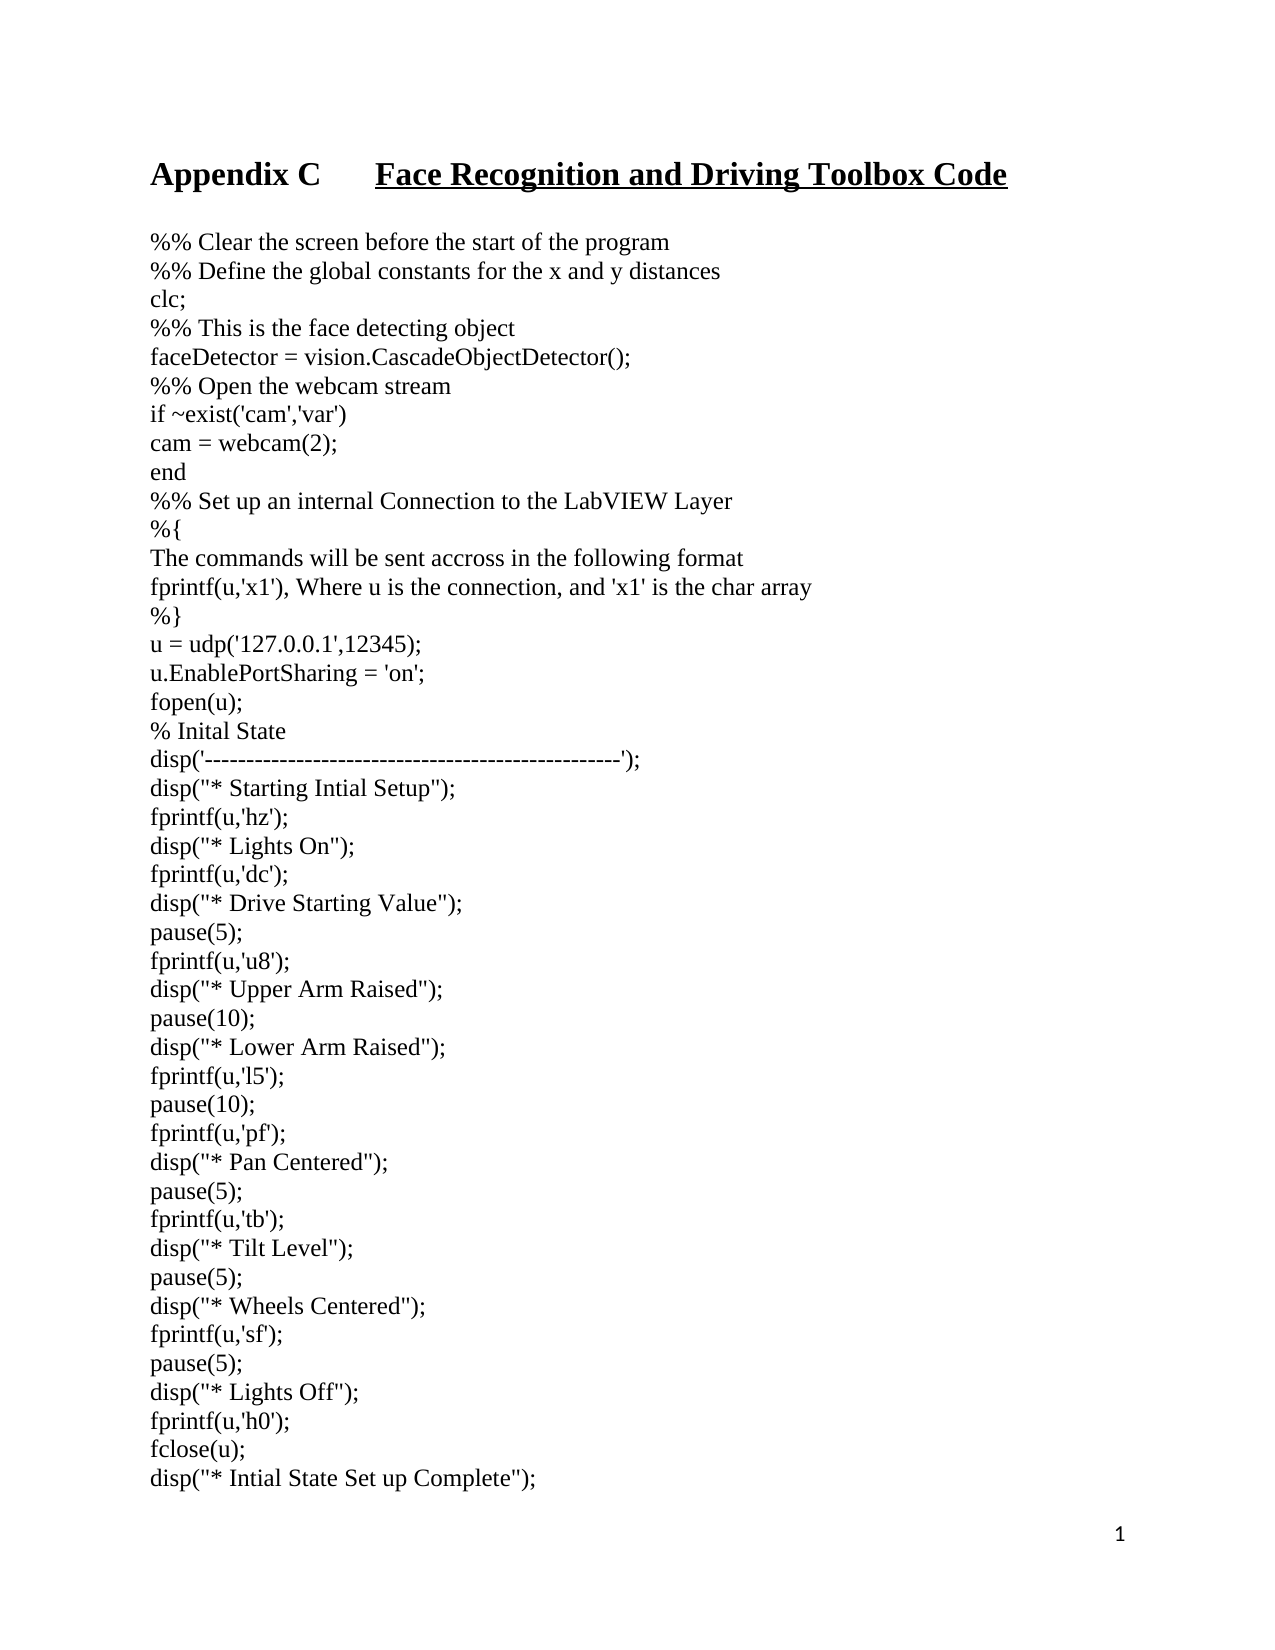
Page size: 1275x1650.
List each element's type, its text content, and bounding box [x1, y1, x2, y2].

text The commands will be sent accross in the following format [150, 543, 1125, 572]
text pause(5); [150, 1348, 1125, 1377]
text fopen(u); [150, 687, 1125, 716]
text % Inital State [150, 716, 1125, 744]
text disp("* Lower Arm Raised"); [150, 1032, 1125, 1061]
text disp("* Lights Off"); [150, 1377, 1125, 1406]
text clc; [150, 284, 1125, 313]
text disp("* Drive Starting Value"); [150, 888, 1125, 917]
text %} [150, 601, 1125, 629]
text fprintf(u,'u8'); [150, 946, 1125, 974]
text %% This is the face detecting object [150, 313, 1125, 342]
text disp("* Tilt Level"); [150, 1233, 1125, 1262]
text u = udp('127.0.0.1',12345); [150, 629, 1125, 658]
text faceDetector = vision.CascadeObjectDetector(); [150, 342, 1125, 371]
text disp("* Pan Centered"); [150, 1147, 1125, 1176]
text pause(5); [150, 917, 1125, 946]
text fprintf(u,'h0'); [150, 1406, 1125, 1434]
text pause(10); [150, 1003, 1125, 1032]
text %% Define the global constants for the x and y distances [150, 256, 1125, 284]
text %{ [150, 514, 1125, 543]
text fprintf(u,'hz'); [150, 802, 1125, 831]
text pause(5); [150, 1176, 1125, 1204]
text disp("* Starting Intial Setup"); [150, 773, 1125, 802]
text cam = webcam(2); [150, 428, 1125, 457]
text fprintf(u,'l5'); [150, 1061, 1125, 1089]
text disp('--------------------------------------------------'); [150, 744, 1125, 773]
text u.EnablePortSharing = 'on'; [150, 658, 1125, 687]
text pause(10); [150, 1089, 1125, 1118]
text %% Open the webcam stream [150, 371, 1125, 399]
text fprintf(u,'pf'); [150, 1118, 1125, 1147]
text fclose(u); [150, 1434, 1125, 1463]
text disp("* Wheels Centered"); [150, 1291, 1125, 1319]
text pause(5); [150, 1262, 1125, 1291]
text disp("* Upper Arm Raised"); [150, 974, 1125, 1003]
subtitle Face Recognition and Driving Toolbox Code [150, 154, 1125, 192]
text fprintf(u,'sf'); [150, 1319, 1125, 1348]
text fprintf(u,'dc'); [150, 859, 1125, 888]
text disp("* Lights On"); [150, 831, 1125, 859]
text %% Set up an internal Connection to the LabVIEW Layer [150, 486, 1125, 514]
text end [150, 457, 1125, 486]
text fprintf(u,'tb'); [150, 1204, 1125, 1233]
text if ~exist('cam','var') [150, 399, 1125, 428]
text disp("* Intial State Set up Complete"); [150, 1463, 1125, 1492]
text %% Clear the screen before the start of the program [150, 227, 1125, 256]
text fprintf(u,'x1'), Where u is the connection, and 'x1' is the char array [150, 572, 1125, 601]
